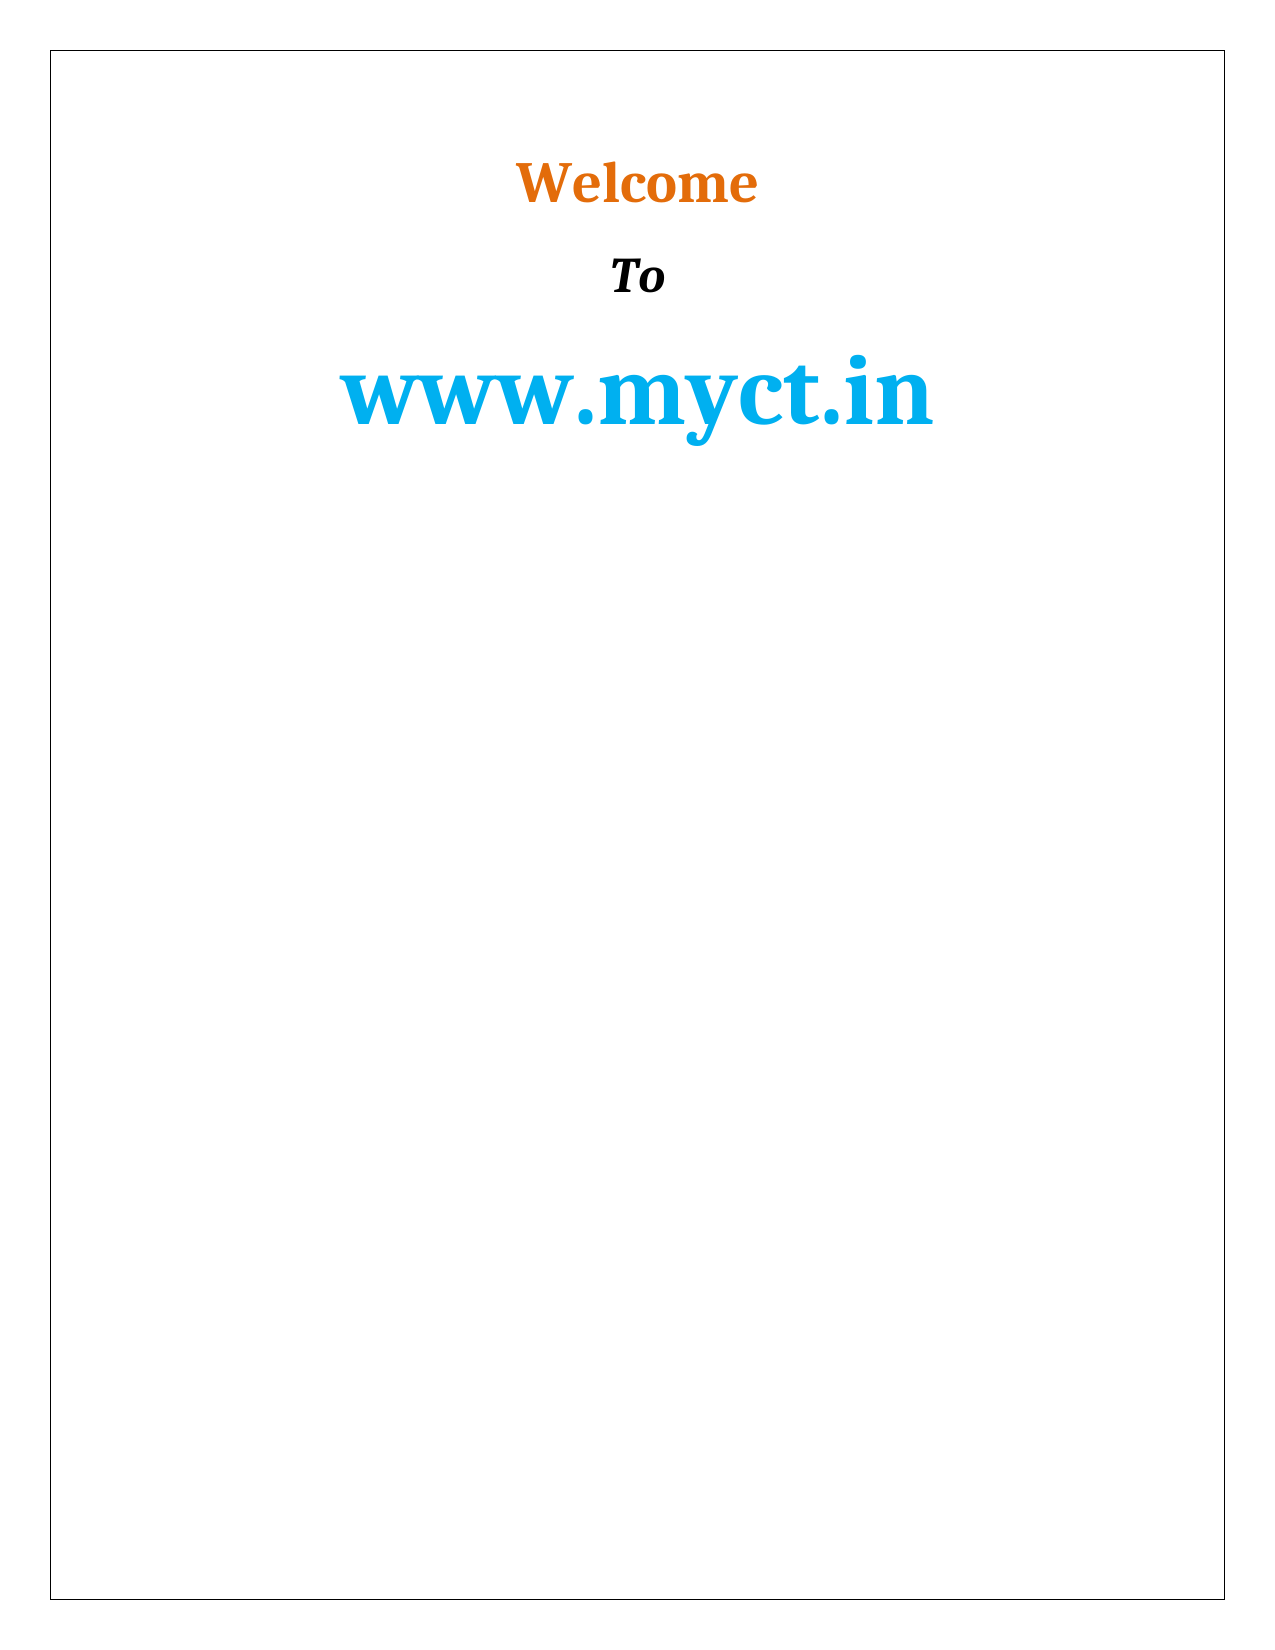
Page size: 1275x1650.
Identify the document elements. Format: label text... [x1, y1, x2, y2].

text To [150, 248, 1125, 305]
text www.myct.in [150, 335, 1125, 450]
text Welcome [150, 150, 1125, 217]
